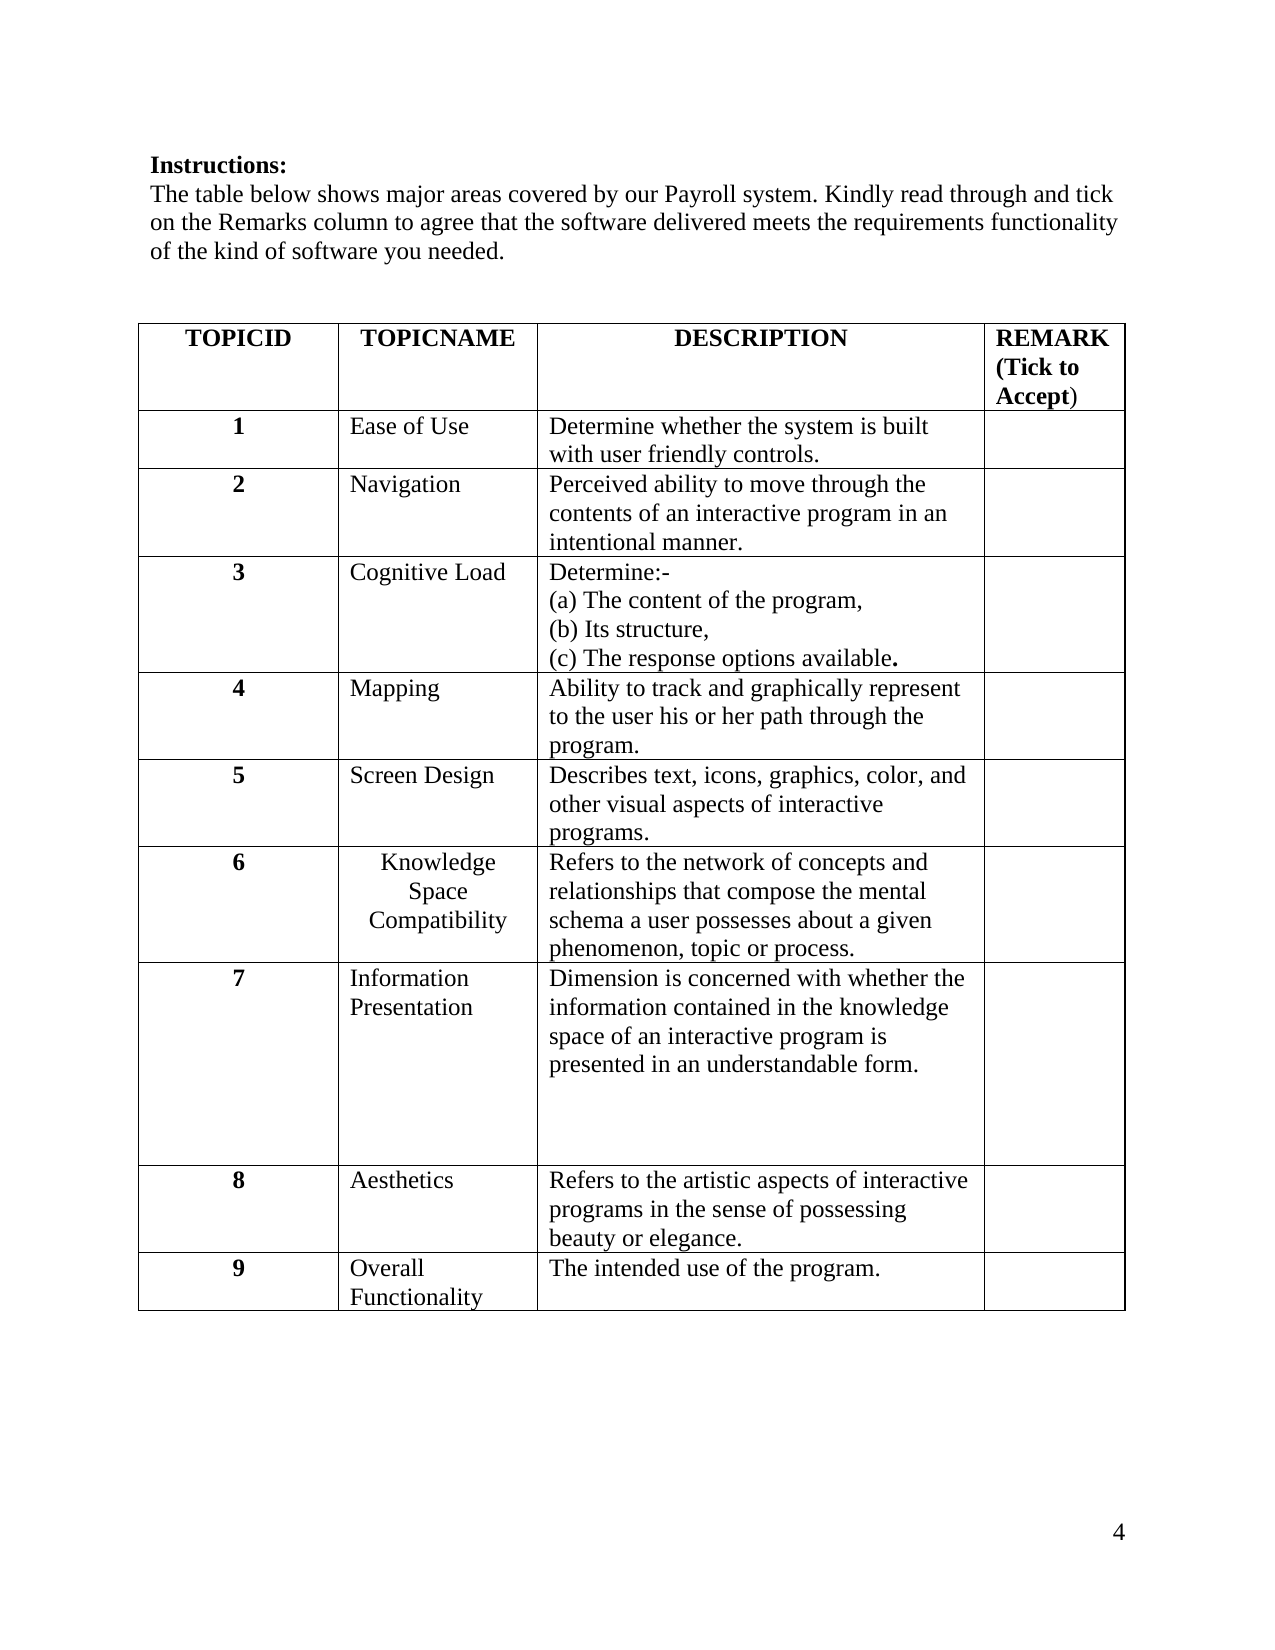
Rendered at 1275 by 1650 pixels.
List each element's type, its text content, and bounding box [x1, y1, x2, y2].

table_cell 9 [139, 1253, 338, 1310]
table_cell Refers to the network of concepts and relationships that compose the mental schema a user possesses about a given phenomenon, topic or process. [538, 847, 984, 962]
table_cell 7 [139, 963, 338, 1164]
table_cell Dimension is concerned with whether the information contained in the knowledge space of an interactive program is presented in an understandable form. [538, 963, 984, 1164]
table_cell Ease of Use [339, 411, 537, 468]
table_cell Refers to the artistic aspects of interactive programs in the sense of possessing beauty or elegance. [538, 1166, 984, 1252]
table_cell [985, 411, 1124, 468]
table_cell 8 [139, 1166, 338, 1252]
table_cell Navigation [339, 469, 537, 556]
table_cell 6 [139, 847, 338, 962]
table_cell [985, 1253, 1124, 1310]
table_cell 5 [139, 760, 338, 846]
table_cell Information Presentation [339, 963, 537, 1164]
table_cell Overall Functionality [339, 1253, 537, 1310]
table_header TOPICNAME [339, 324, 537, 410]
table_cell Determine whether the system is built with user friendly controls. [538, 411, 984, 468]
table_cell [985, 1166, 1124, 1252]
table_cell Determine:- (a) The content of the program, (b) Its structure, (c) The response options available. [538, 557, 984, 672]
table_cell [985, 469, 1124, 556]
table_cell Describes text, icons, graphics, color, and other visual aspects of interactive programs. [538, 760, 984, 846]
table_header TOPICID [139, 324, 338, 410]
table_cell [985, 963, 1124, 1164]
table_header REMARK(Tick to Accept) [985, 324, 1124, 410]
table_cell [985, 760, 1124, 846]
table_cell Knowledge Space Compatibility [339, 847, 537, 962]
text The table below shows major areas covered by our Payroll system. Kindly read through and tick on the Remarks column to agree that the software delivered meets the requirements functionality of the kind of software you needed. [150, 179, 1125, 265]
table_cell Aesthetics [339, 1166, 537, 1252]
table_cell Mapping [339, 673, 537, 759]
table_cell Cognitive Load [339, 557, 537, 672]
table_cell Perceived ability to move through the contents of an interactive program in an intentional manner. [538, 469, 984, 556]
table_cell 3 [139, 557, 338, 672]
table_cell [985, 847, 1124, 962]
table_cell Ability to track and graphically represent to the user his or her path through the program. [538, 673, 984, 759]
table_cell 1 [139, 411, 338, 468]
table_cell The intended use of the program. [538, 1253, 984, 1310]
table_cell [985, 673, 1124, 759]
table_cell [985, 557, 1124, 672]
table_header DESCRIPTION [538, 324, 984, 410]
table_cell 2 [139, 469, 338, 556]
text Instructions: [150, 150, 1125, 179]
table_cell Screen Design [339, 760, 537, 846]
table_cell 4 [139, 673, 338, 759]
